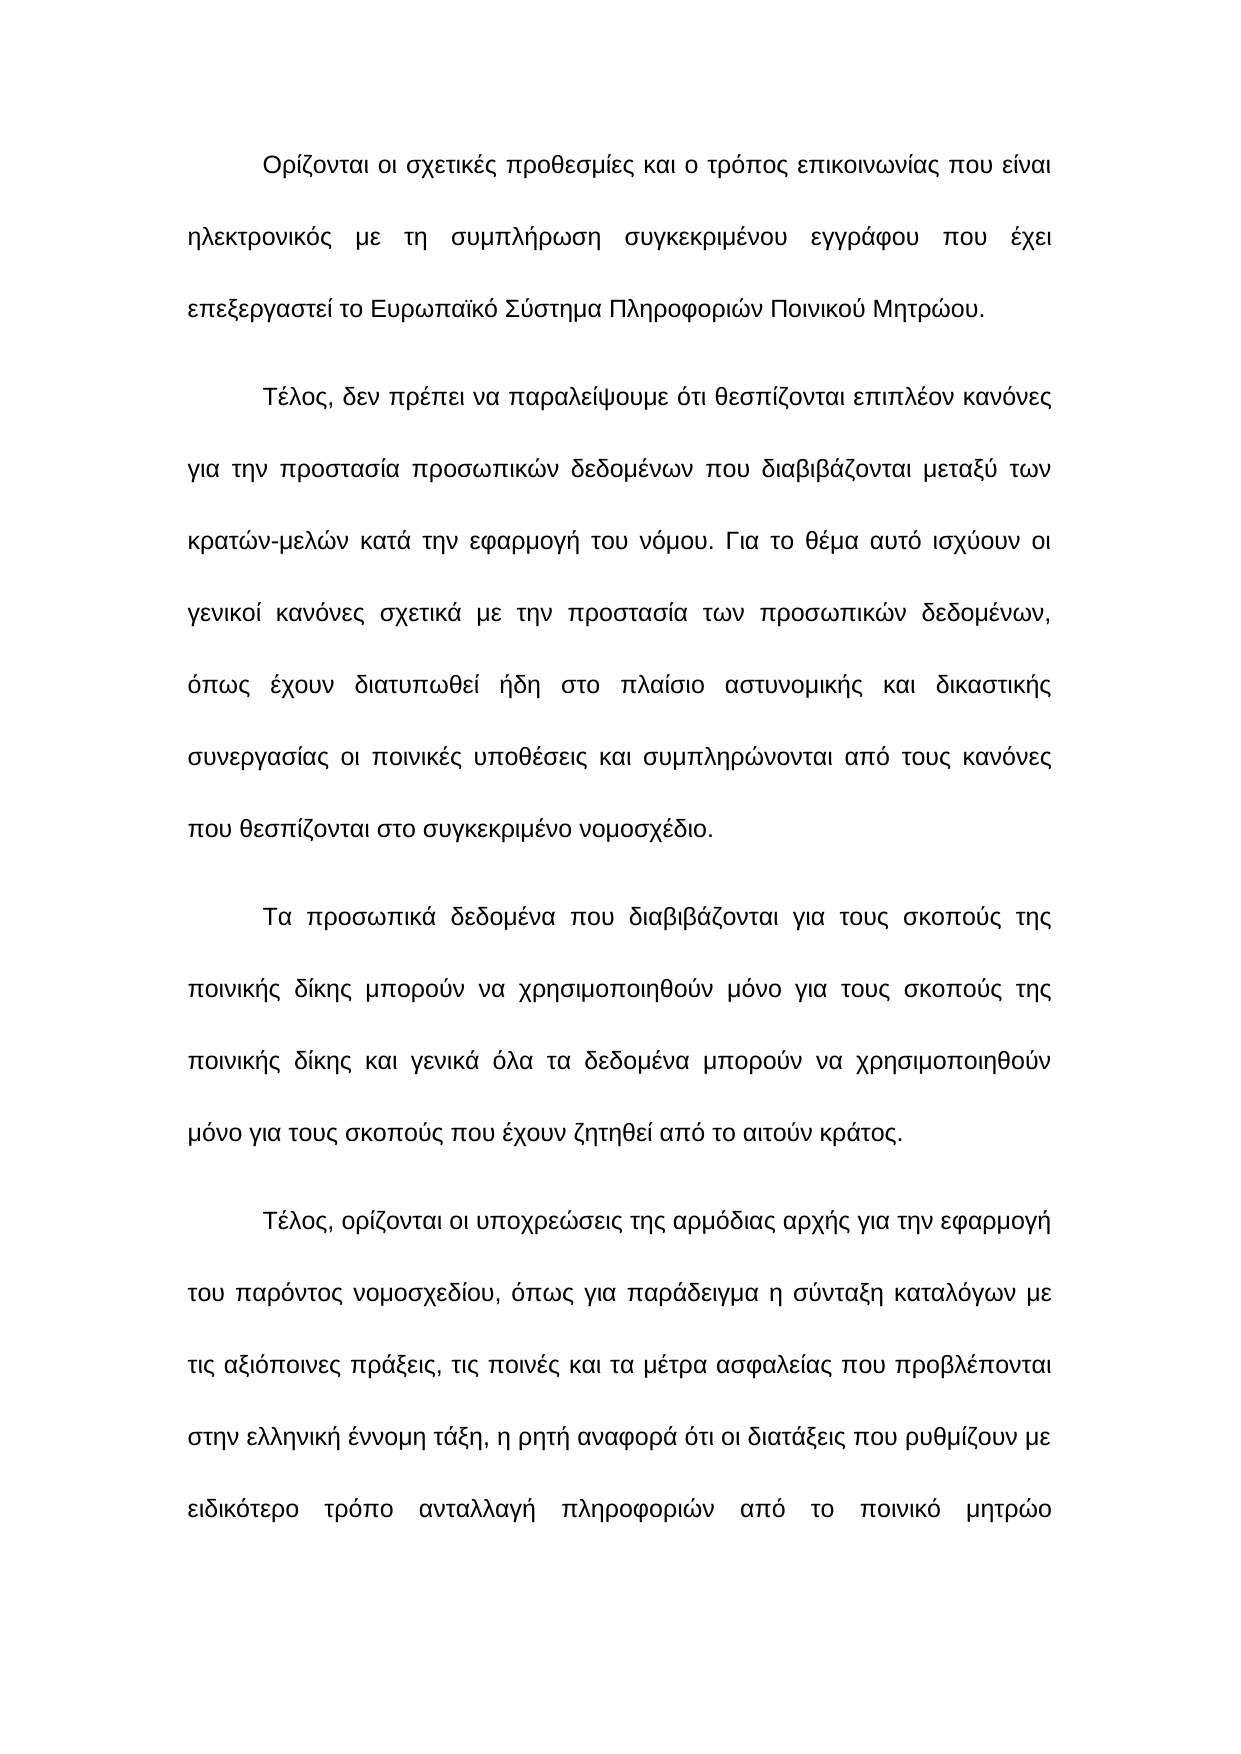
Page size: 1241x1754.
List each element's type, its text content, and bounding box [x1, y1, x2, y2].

text Ορίζονται οι σχετικές προθεσμίες και ο τρόπος επικοινωνίας που είναι ηλεκτρονικός με τη συμπλήρωση συγκεκριμένου εγγράφου που έχει επεξεργαστεί το Ευρωπαϊκό Σύστημα Πληροφοριών Ποινικού Μητρώου. [187, 150, 1053, 322]
text Τέλος, δεν πρέπει να παραλείψουμε ότι θεσπίζονται επιπλέον κανόνες για την προστασία προσωπικών δεδομένων που διαβιβάζονται μεταξύ των κρατών-μελών κατά την εφαρμογή του νόμου. Για το θέμα αυτό ισχύουν οι γενικοί κανόνες σχετικά με την προστασία των προσωπικών δεδομένων, όπως έχουν διατυπωθεί ήδη στο πλαίσιο αστυνομικής και δικαστικής συνεργασίας οι ποινικές υποθέσεις και συμπληρώνονται από τους κανόνες που θεσπίζονται στο συγκεκριμένο νομοσχέδιο. [187, 382, 1053, 842]
text Τα προσωπικά δεδομένα που διαβιβάζονται για τους σκοπούς της ποινικής δίκης μπορούν να χρησιμοποιηθούν μόνο για τους σκοπούς της ποινικής δίκης και γενικά όλα τα δεδομένα μπορούν να χρησιμοποιηθούν μόνο για τους σκοπούς που έχουν ζητηθεί από το αιτούν κράτος. [187, 902, 1053, 1146]
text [187, 1206, 1053, 1522]
